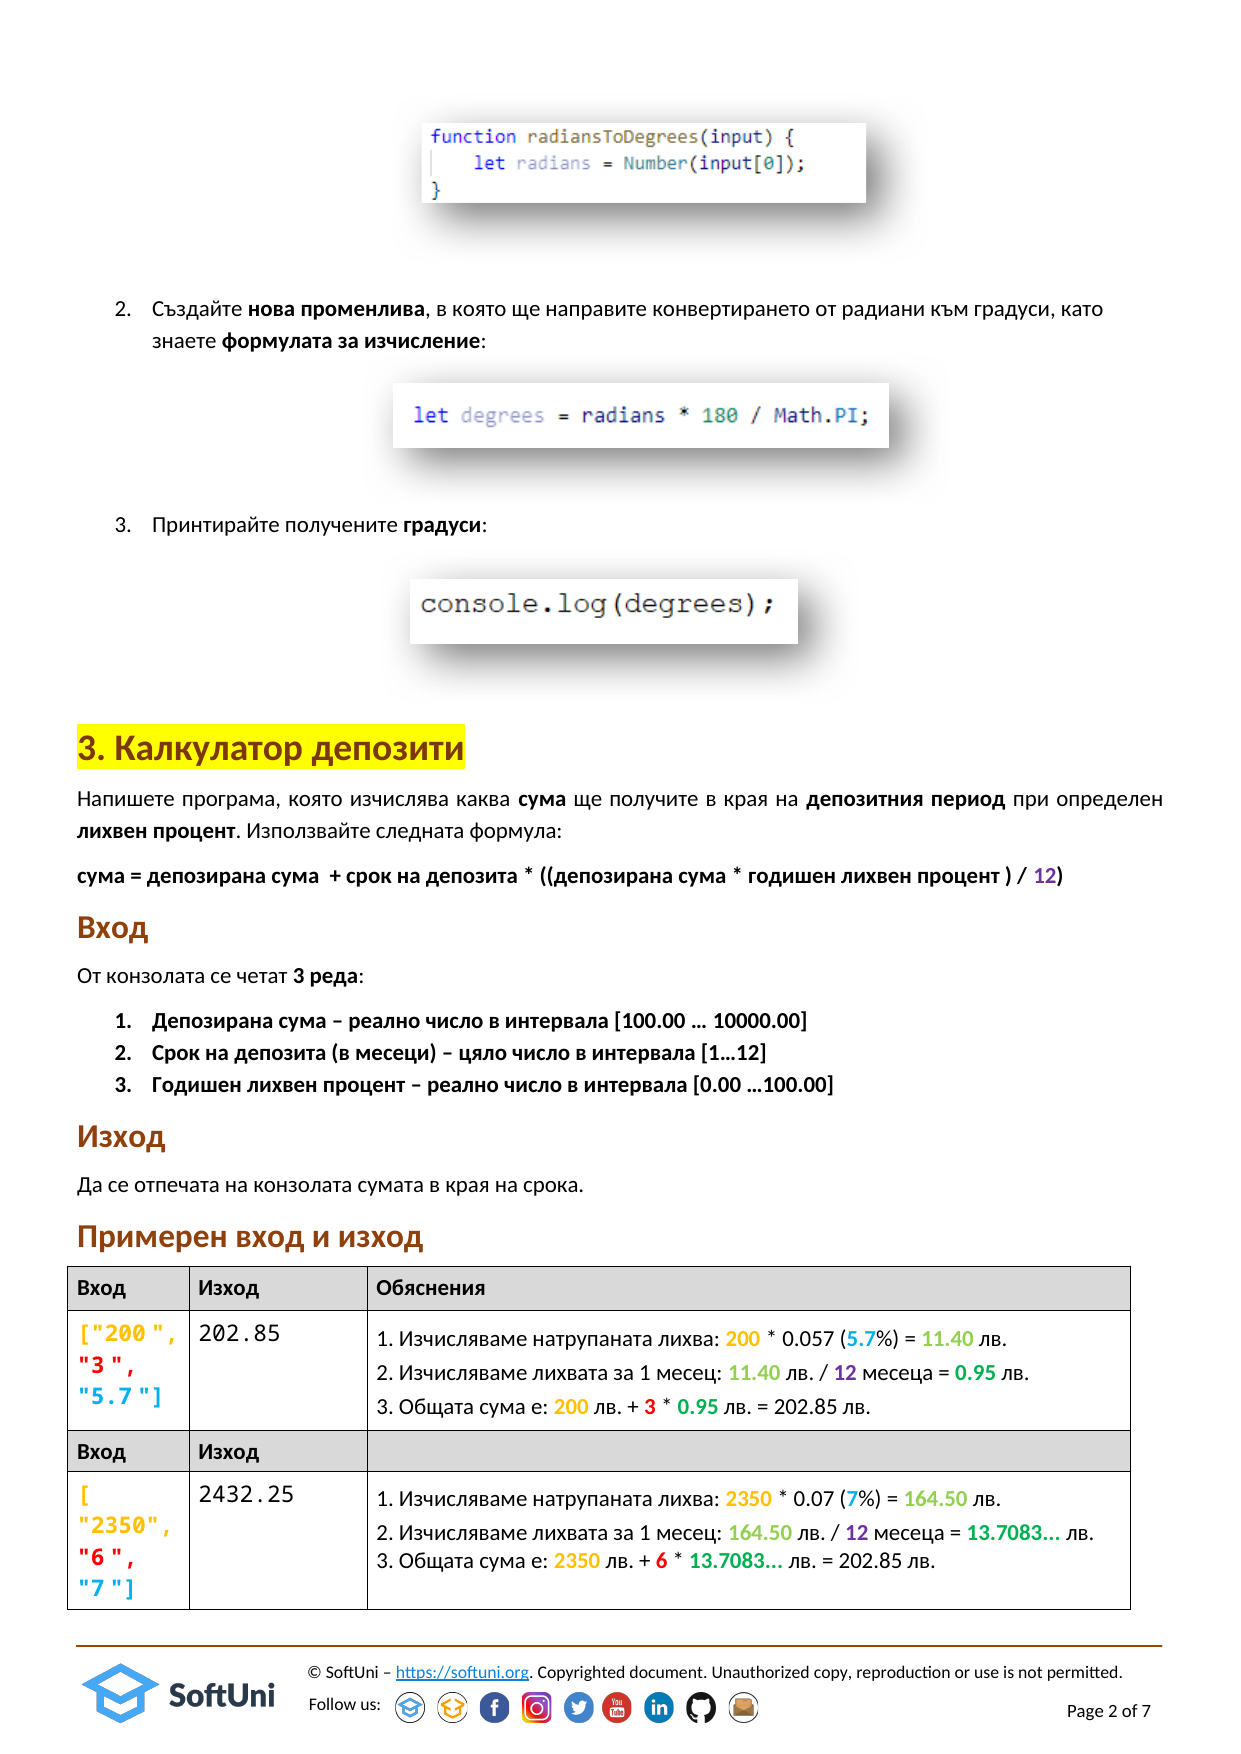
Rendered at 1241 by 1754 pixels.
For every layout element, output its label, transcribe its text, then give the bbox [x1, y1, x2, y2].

text Напишете програма, която изчислява каква сума ще получите в края на депозитния период при определен лихвен процент. Използвайте следната формула: [77, 784, 1163, 845]
table_cell [368, 1431, 1130, 1471]
picture [644, 1692, 653, 1701]
subtitle Вход [77, 906, 1163, 947]
list Принтирайте получените градуси: [114, 510, 1163, 538]
text сума = депозирана сума + срок на депозита * ((депозирана сума * годишен лихвен процент ) / 12) [77, 861, 1163, 889]
subtitle Калкулатор депозити [77, 723, 1163, 769]
picture [602, 1692, 632, 1723]
list Срок на депозита (в месеци) – цяло число в интервала [1…12] [114, 1038, 1163, 1066]
picture [421, 123, 867, 203]
picture [522, 1692, 552, 1723]
table_cell 202.85 [190, 1311, 367, 1430]
picture [728, 1692, 759, 1723]
table_cell Вход [68, 1431, 189, 1471]
picture [644, 1714, 653, 1723]
list Създайте нова променлива, в която ще направите конвертирането от радиани към градуси, като знаете формулата за изчисление: [114, 294, 1163, 354]
picture [665, 1692, 674, 1701]
picture [437, 1692, 468, 1723]
picture [564, 1692, 594, 1723]
table_cell 1. Изчисляваме натрупаната лихва: 2350 * 0.07 (7%) = 164.50 лв. 2. Изчисляваме лихвата за 1 месец: 164.50 лв. / 12 месеца = 13.7083... лв. 3. Общата сума е: 2350 лв. + 6 * 13.7083... лв. = 202.85 лв. [368, 1472, 1130, 1609]
table_cell ["200 ", "3 ", "5.7 "] [68, 1311, 189, 1430]
picture [686, 1692, 716, 1723]
table_cell ["2350", "6 ", "7 "] [68, 1472, 189, 1609]
picture [75, 1658, 281, 1729]
text Да се отпечата на конзолата сумата в края на срока. [77, 1170, 1163, 1198]
table_header Вход [68, 1267, 189, 1310]
table_header Обяснения [368, 1267, 1130, 1310]
subtitle Изход [77, 1115, 1163, 1156]
list Депозирана сума – реално число в интервала [100.00 … 10000.00] [114, 1006, 1163, 1034]
subtitle Примерен вход и изход [77, 1215, 1163, 1255]
picture [665, 1714, 674, 1723]
picture [658, 1705, 667, 1714]
picture [410, 579, 798, 644]
text От конзолата се четат 3 реда: [77, 961, 1163, 989]
picture [479, 1692, 510, 1723]
table_header Изход [190, 1267, 367, 1310]
picture [393, 383, 889, 448]
picture [395, 1692, 425, 1723]
list Годишен лихвен процент – реално число в интервала [0.00 …100.00] [114, 1070, 1163, 1098]
table_cell Изход [190, 1431, 367, 1471]
table_cell 2432.25 [190, 1472, 367, 1609]
table_cell 1. Изчисляваме натрупаната лихва: 200 * 0.057 (5.7%) = 11.40 лв. 2. Изчисляваме лихвата за 1 месец: 11.40 лв. / 12 месеца = 0.95 лв. 3. Общата сума е: 200 лв. + 3 * 0.95 лв. = 202.85 лв. [368, 1311, 1130, 1430]
